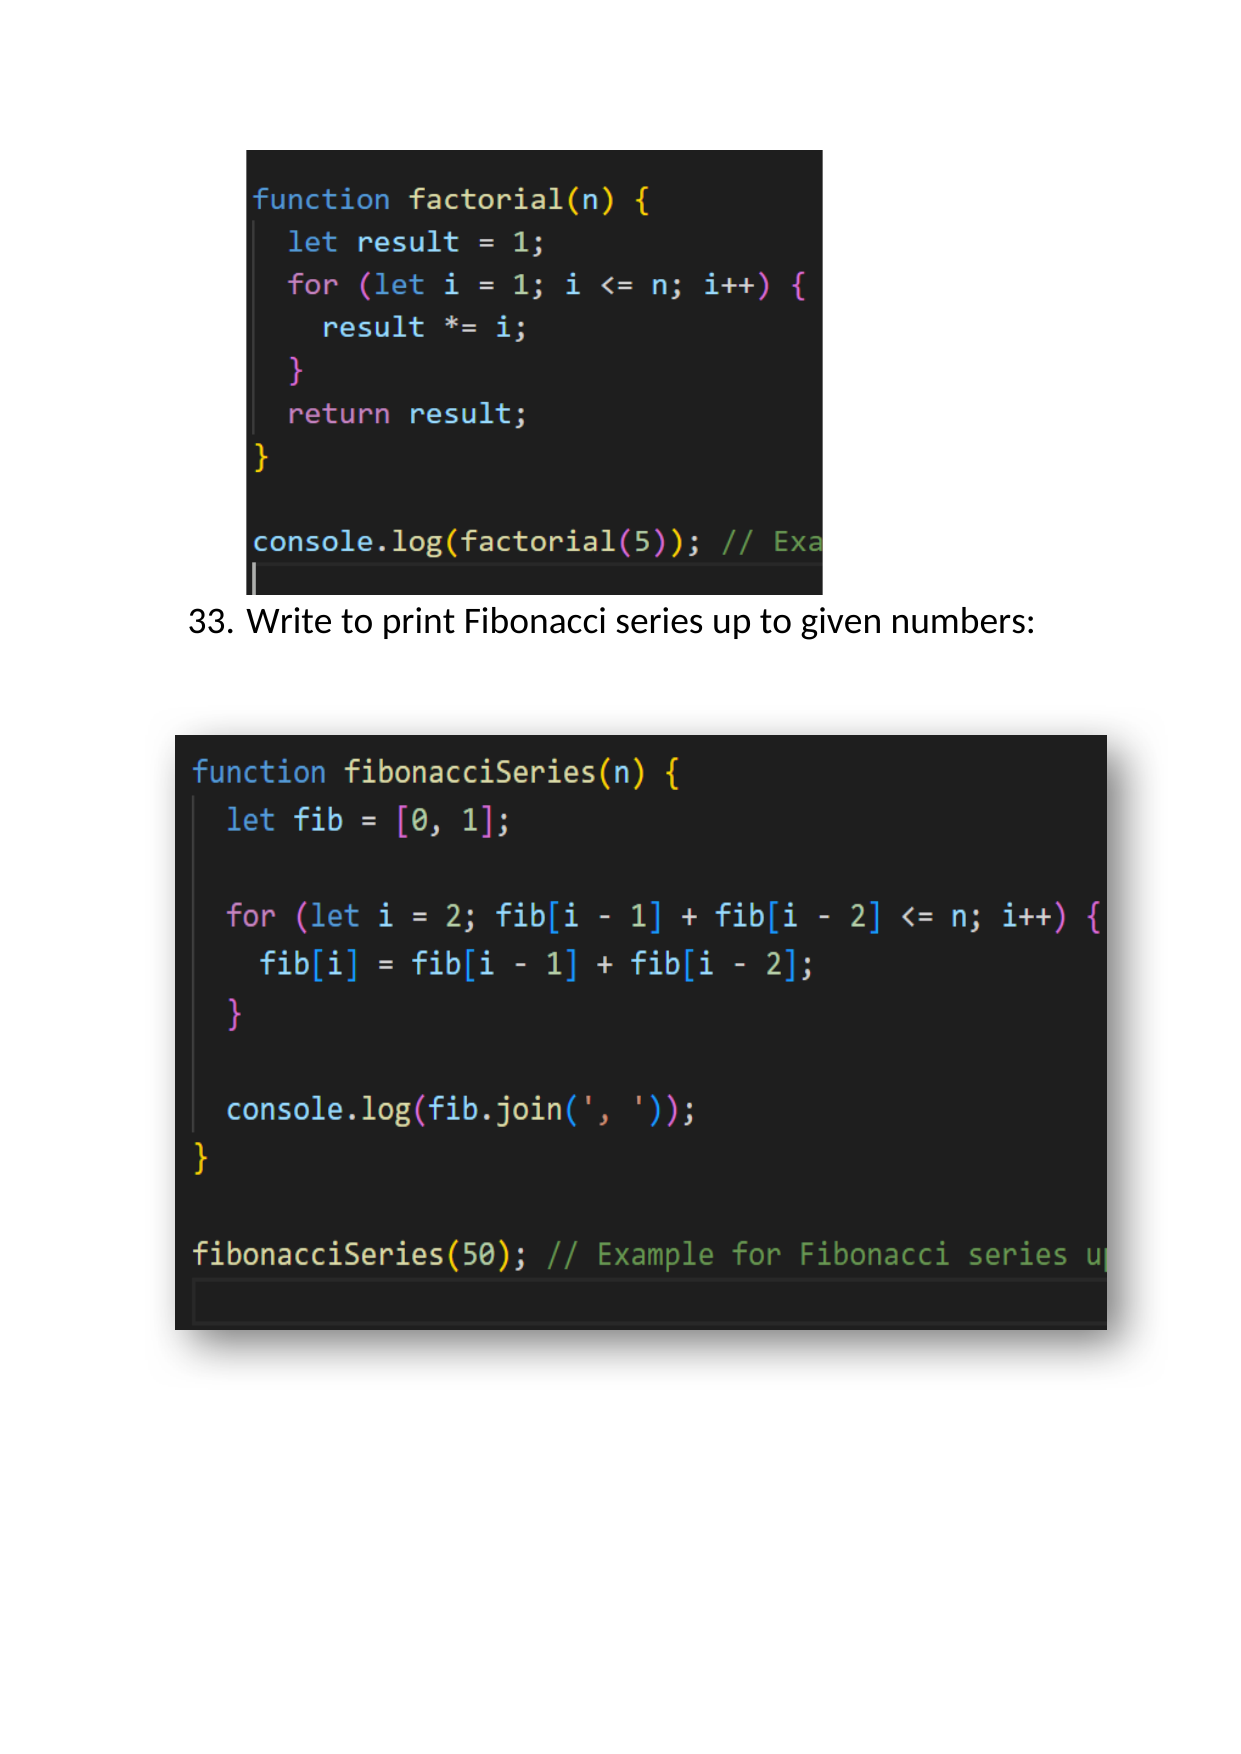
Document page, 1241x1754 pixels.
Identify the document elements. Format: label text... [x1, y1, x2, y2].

picture [175, 735, 1107, 1330]
list Write to print Fibonacci series up to given numbers: [187, 597, 1090, 642]
picture [246, 150, 823, 595]
